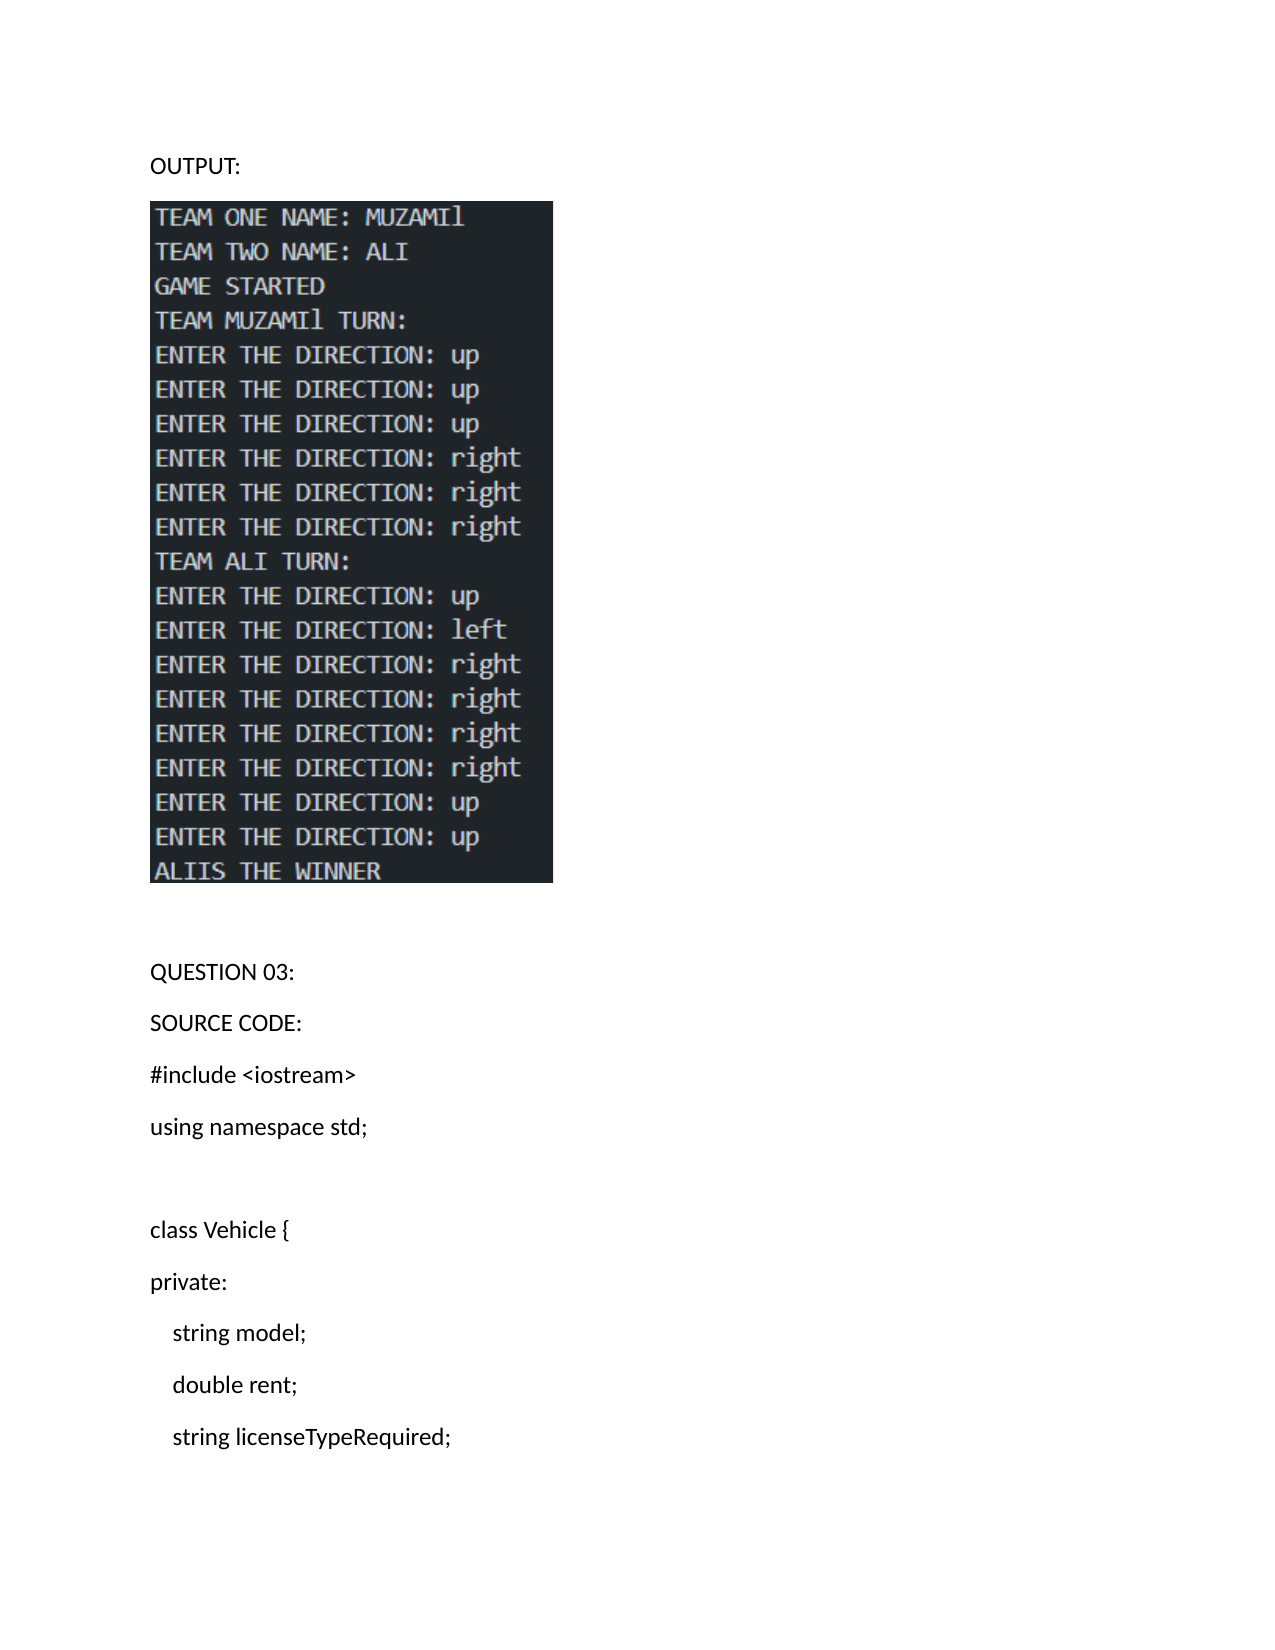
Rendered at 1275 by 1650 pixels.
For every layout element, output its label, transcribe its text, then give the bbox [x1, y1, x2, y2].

text SOURCE CODE: [150, 1007, 1125, 1038]
text string model; [150, 1317, 1125, 1348]
text double rent; [150, 1369, 1125, 1400]
text using namespace std; [150, 1111, 1125, 1141]
text string licenseTypeRequired; [150, 1421, 1125, 1451]
text OUTPUT: [150, 150, 1125, 181]
text QUESTION 03: [150, 956, 1125, 986]
text class Vehicle { [150, 1214, 1125, 1245]
text private: [150, 1266, 1125, 1296]
text #include <iostream> [150, 1059, 1125, 1090]
picture [150, 201, 554, 883]
